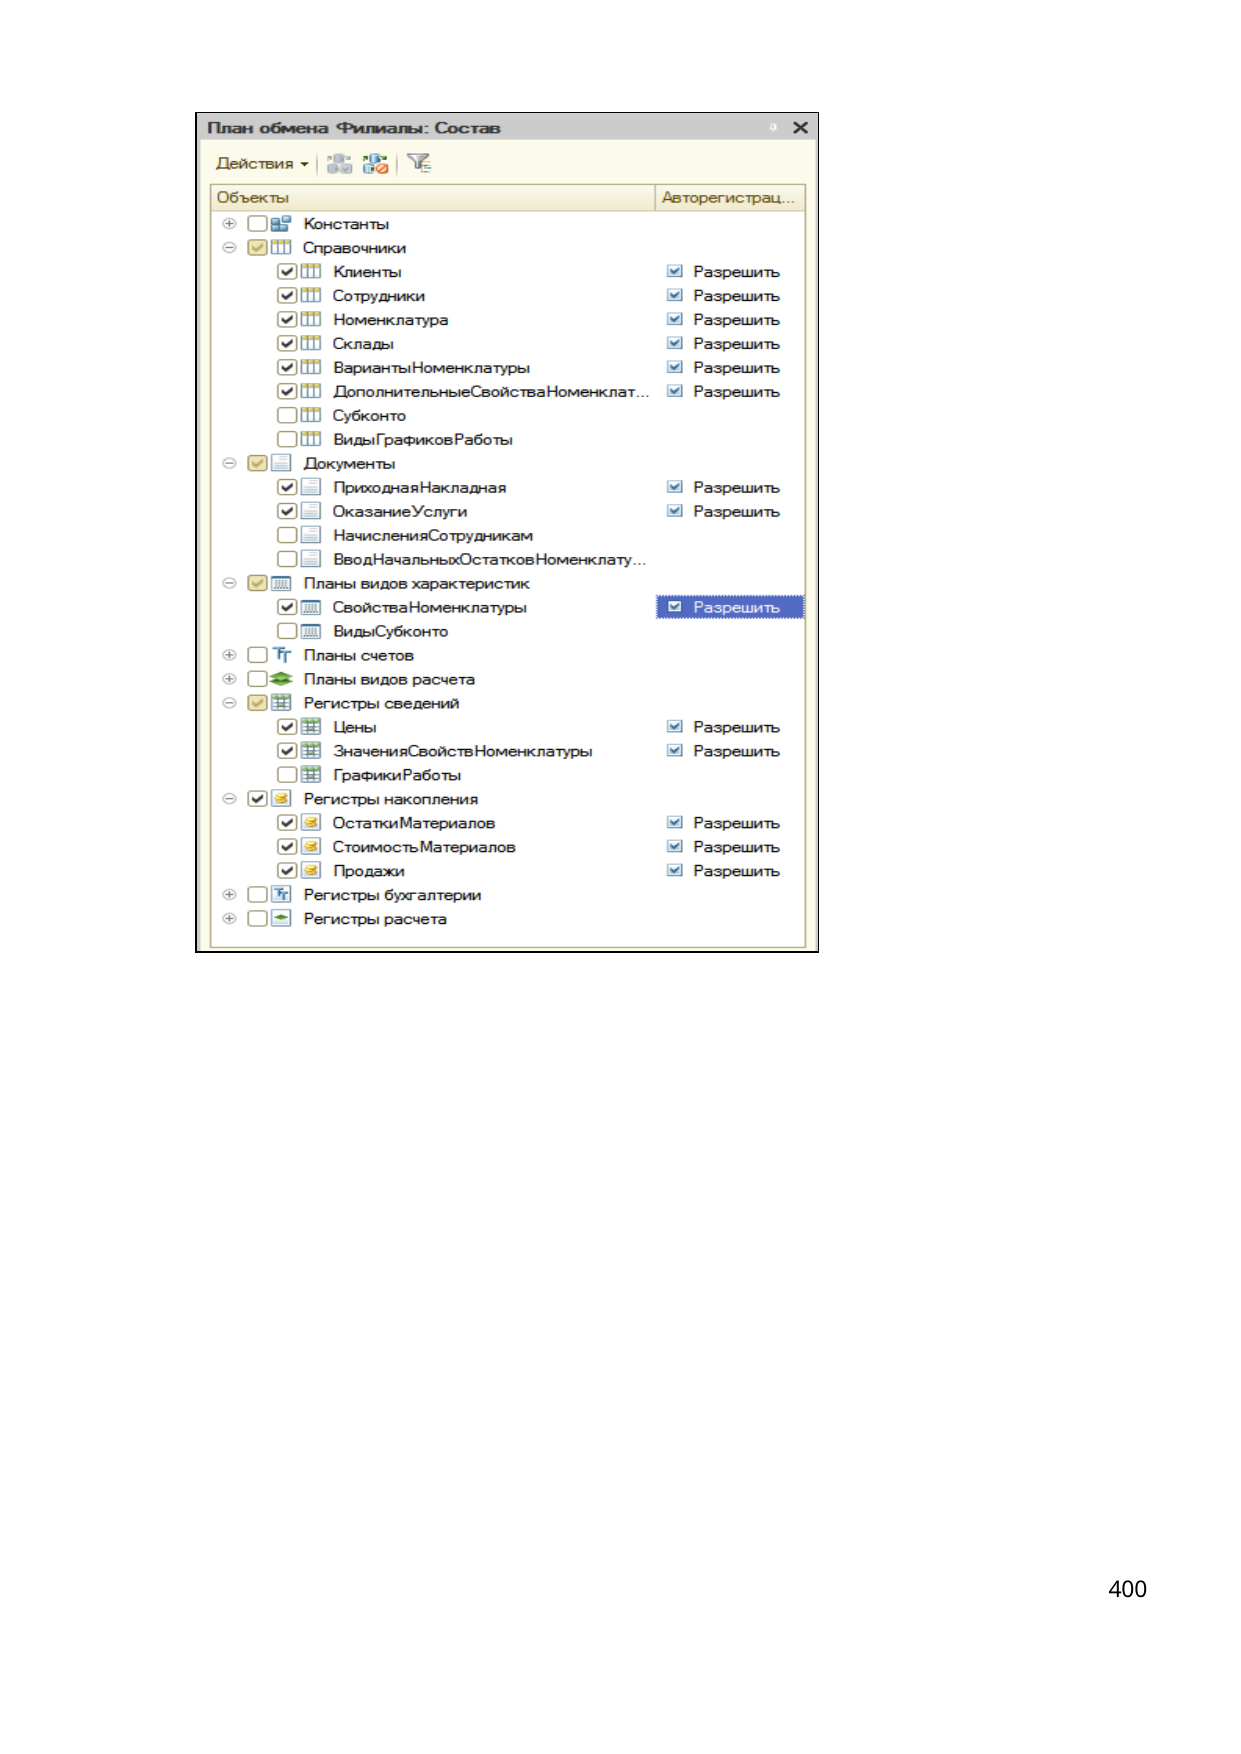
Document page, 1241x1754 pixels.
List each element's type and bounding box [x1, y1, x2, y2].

picture [197, 113, 818, 951]
